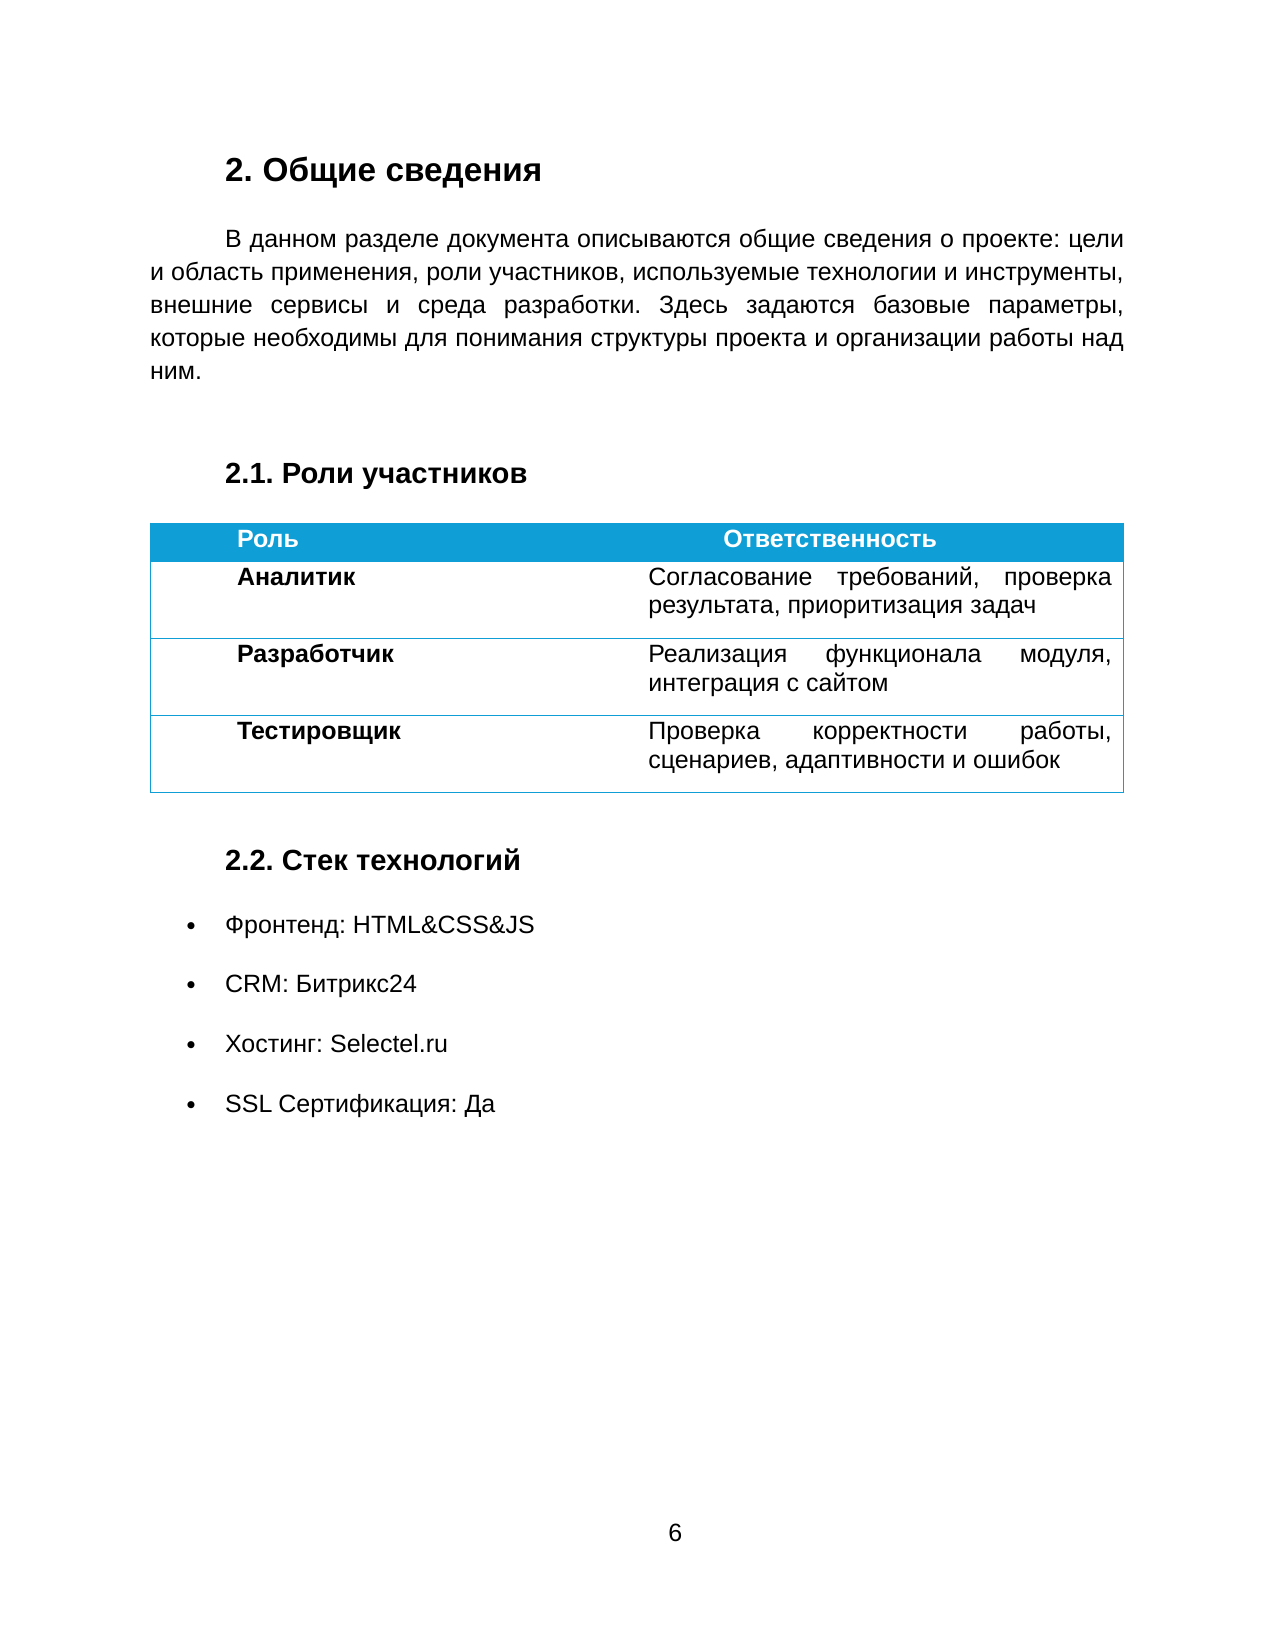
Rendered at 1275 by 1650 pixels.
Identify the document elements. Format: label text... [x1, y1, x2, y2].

table_cell Проверка корректности работы, сценариев, адаптивности и ошибок [637, 716, 1123, 792]
subtitle 2.2. Стек технологий [150, 843, 1125, 876]
text SSL Сертификация: Да [187, 1089, 1125, 1118]
text В данном разделе документа описываются общие сведения о проекте: цели и область применения, роли участников, используемые технологии и инструменты, внешние сервисы и среда разработки. Здесь задаются базовые параметры, которые необходимы для понимания структуры проекта и организации работы над ним. [150, 224, 1125, 385]
table_cell Согласование требований, проверка результата, приоритизация задач [637, 562, 1123, 638]
text Фронтенд: HTML&CSS&JS [187, 909, 1125, 938]
table_cell Тестировщик [151, 716, 637, 792]
text CRM: Битрикс24 [187, 969, 1125, 998]
subtitle Общие сведения [225, 150, 1125, 188]
table_header Роль [151, 524, 637, 561]
subtitle 2.1. Роли участников [150, 456, 1125, 489]
table_cell Аналитик [151, 562, 637, 638]
text Хостинг: Selectel.ru [187, 1029, 1125, 1058]
table_cell Реализация функционала модуля, интеграция с сайтом [637, 639, 1123, 715]
table_cell Разработчик [151, 639, 637, 715]
table_header Ответственность [637, 524, 1123, 561]
